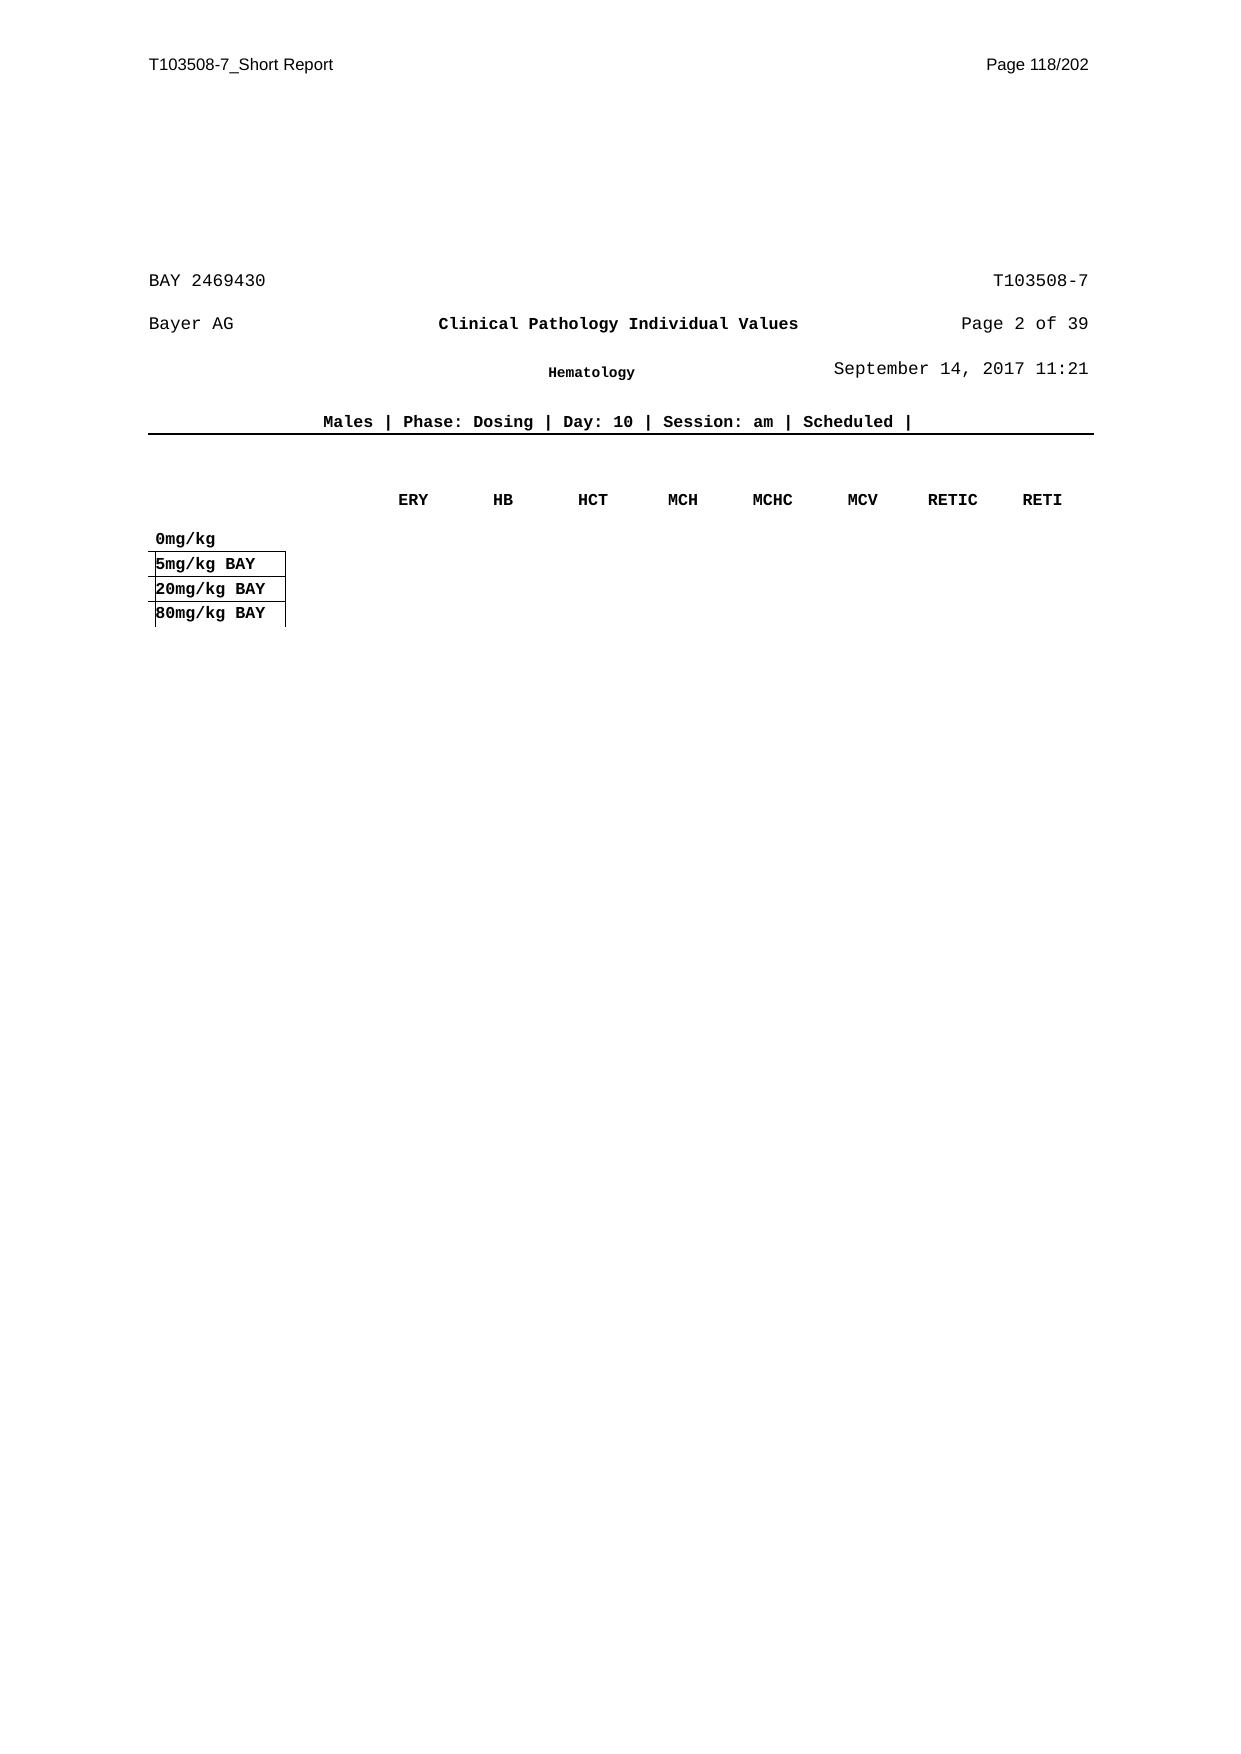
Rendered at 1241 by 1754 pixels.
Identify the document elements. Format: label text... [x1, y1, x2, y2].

text Bayer AG Clinical Pathology Individual Values Page 2 of 39 [148, 314, 1089, 335]
text BAY 2469430 T103508-7 [149, 272, 1089, 292]
text ERY HB HCT MCH MCHC MCV RETIC RETI [149, 491, 1089, 510]
text Males | Phase: Dosing | Day: 10 | Session: am | Scheduled | [277, 414, 959, 432]
text Hematology September 14, 2017 11:21 [149, 353, 1089, 382]
